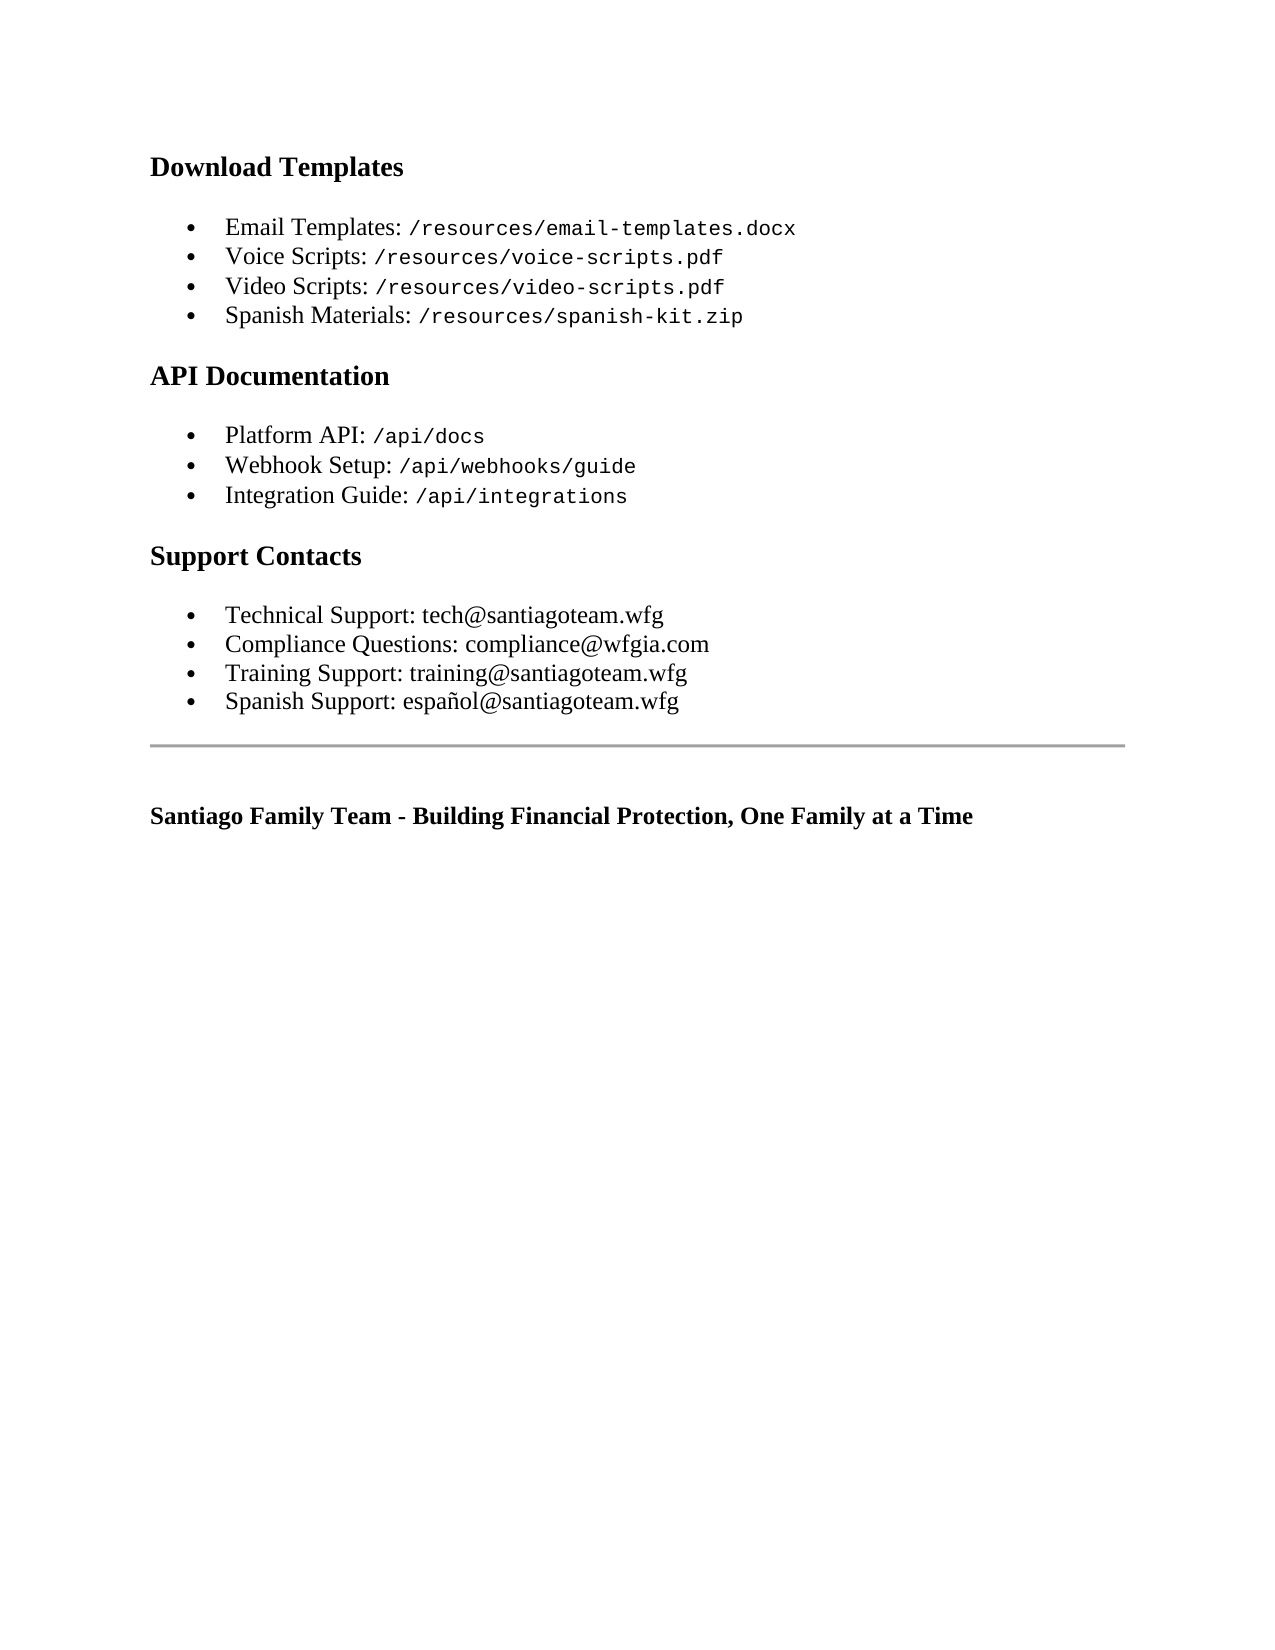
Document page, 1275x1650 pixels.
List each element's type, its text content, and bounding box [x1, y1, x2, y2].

list Spanish Materials: /resources/spanish-kit.zip [187, 300, 1125, 330]
list Video Scripts: /resources/video-scripts.pdf [187, 271, 1125, 300]
text Download Templates [150, 150, 1125, 182]
list Integration Guide: /api/integrations [187, 480, 1125, 509]
text Santiago Family Team - Building Financial Protection, One Family at a Time [150, 801, 1125, 830]
list Technical Support: tech@santiagoteam.wfg [187, 600, 1125, 629]
list Spanish Support: español@santiagoteam.wfg [187, 686, 1125, 715]
list Voice Scripts: /resources/voice-scripts.pdf [187, 241, 1125, 271]
list Platform API: /api/docs [187, 421, 1125, 450]
list Webhook Setup: /api/webhooks/guide [187, 450, 1125, 480]
list Training Support: training@santiagoteam.wfg [187, 658, 1125, 686]
text API Documentation [150, 359, 1125, 391]
list Email Templates: /resources/email-templates.docx [187, 212, 1125, 241]
list Compliance Questions: compliance@wfgia.com [187, 629, 1125, 658]
text Support Contacts [150, 538, 1125, 571]
